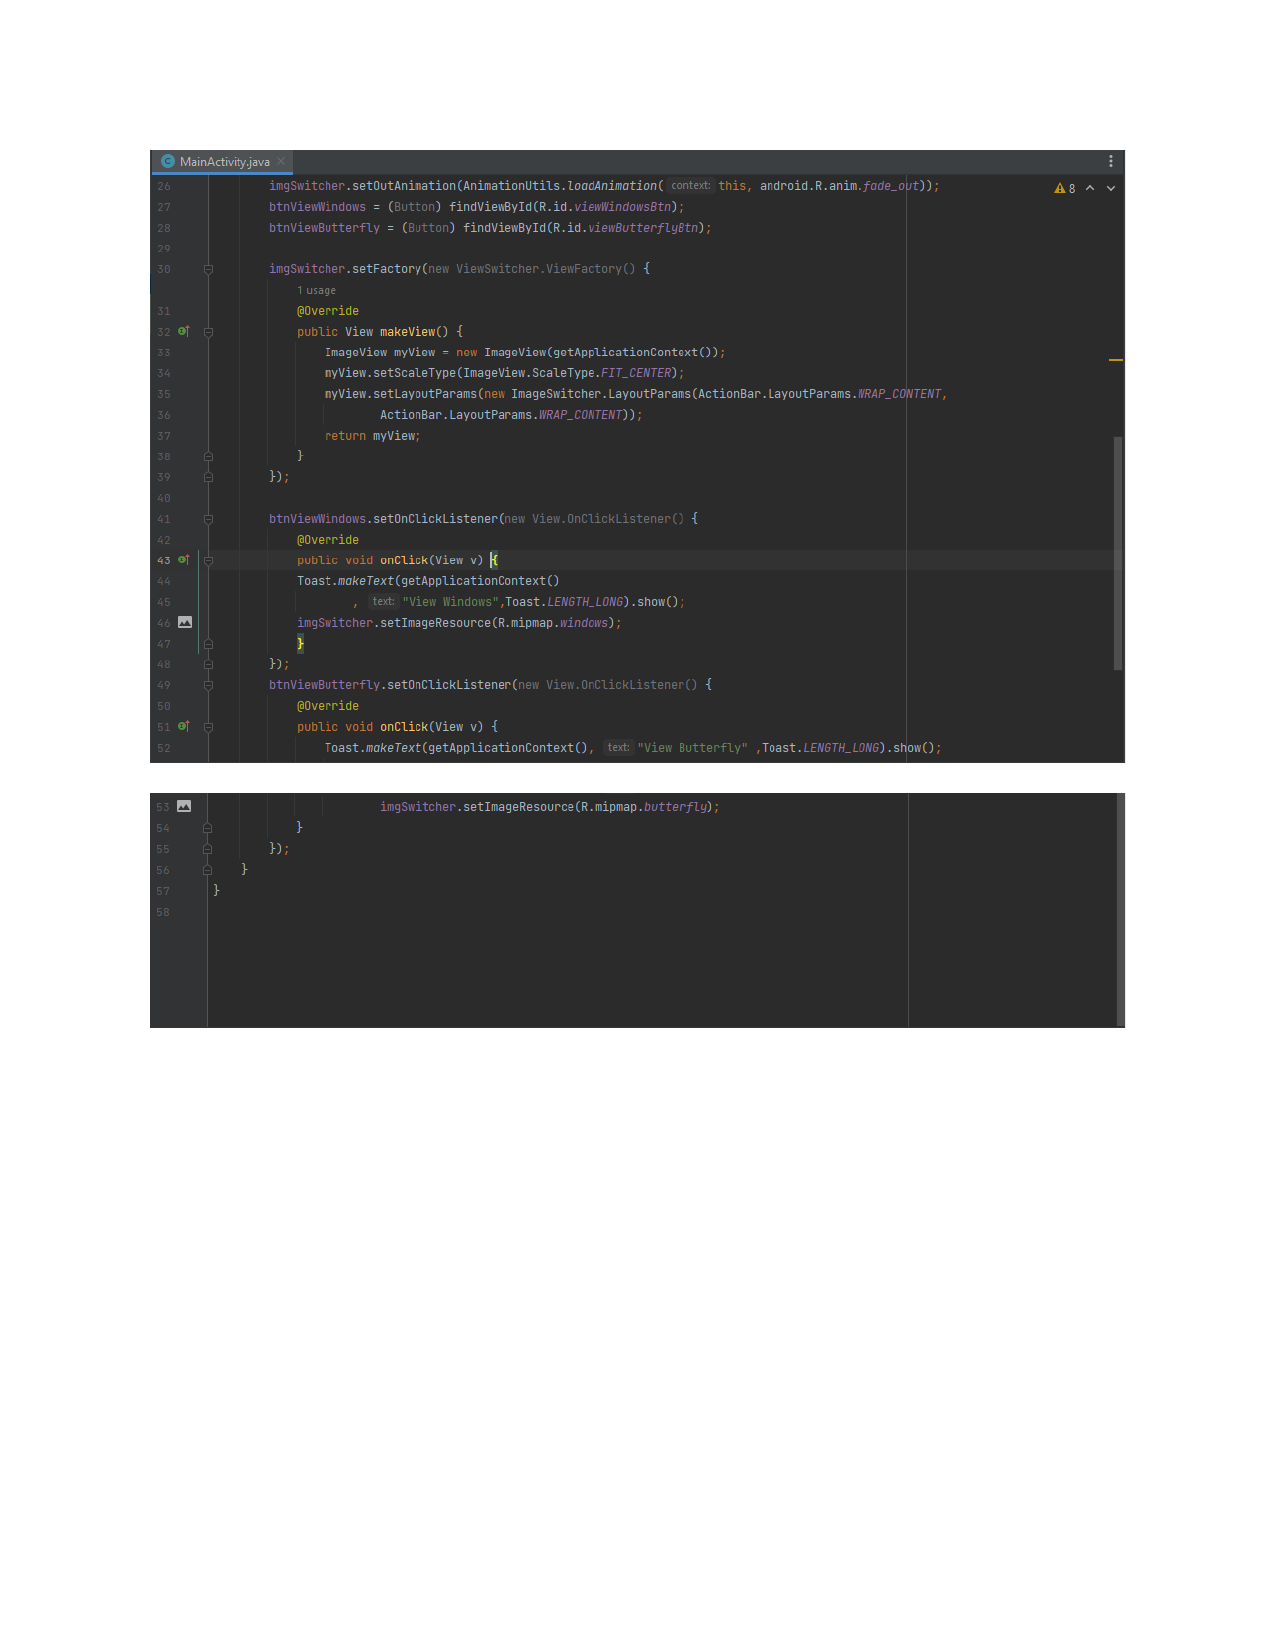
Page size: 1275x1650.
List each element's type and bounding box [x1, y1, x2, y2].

picture [150, 150, 1125, 763]
picture [150, 793, 1125, 1028]
